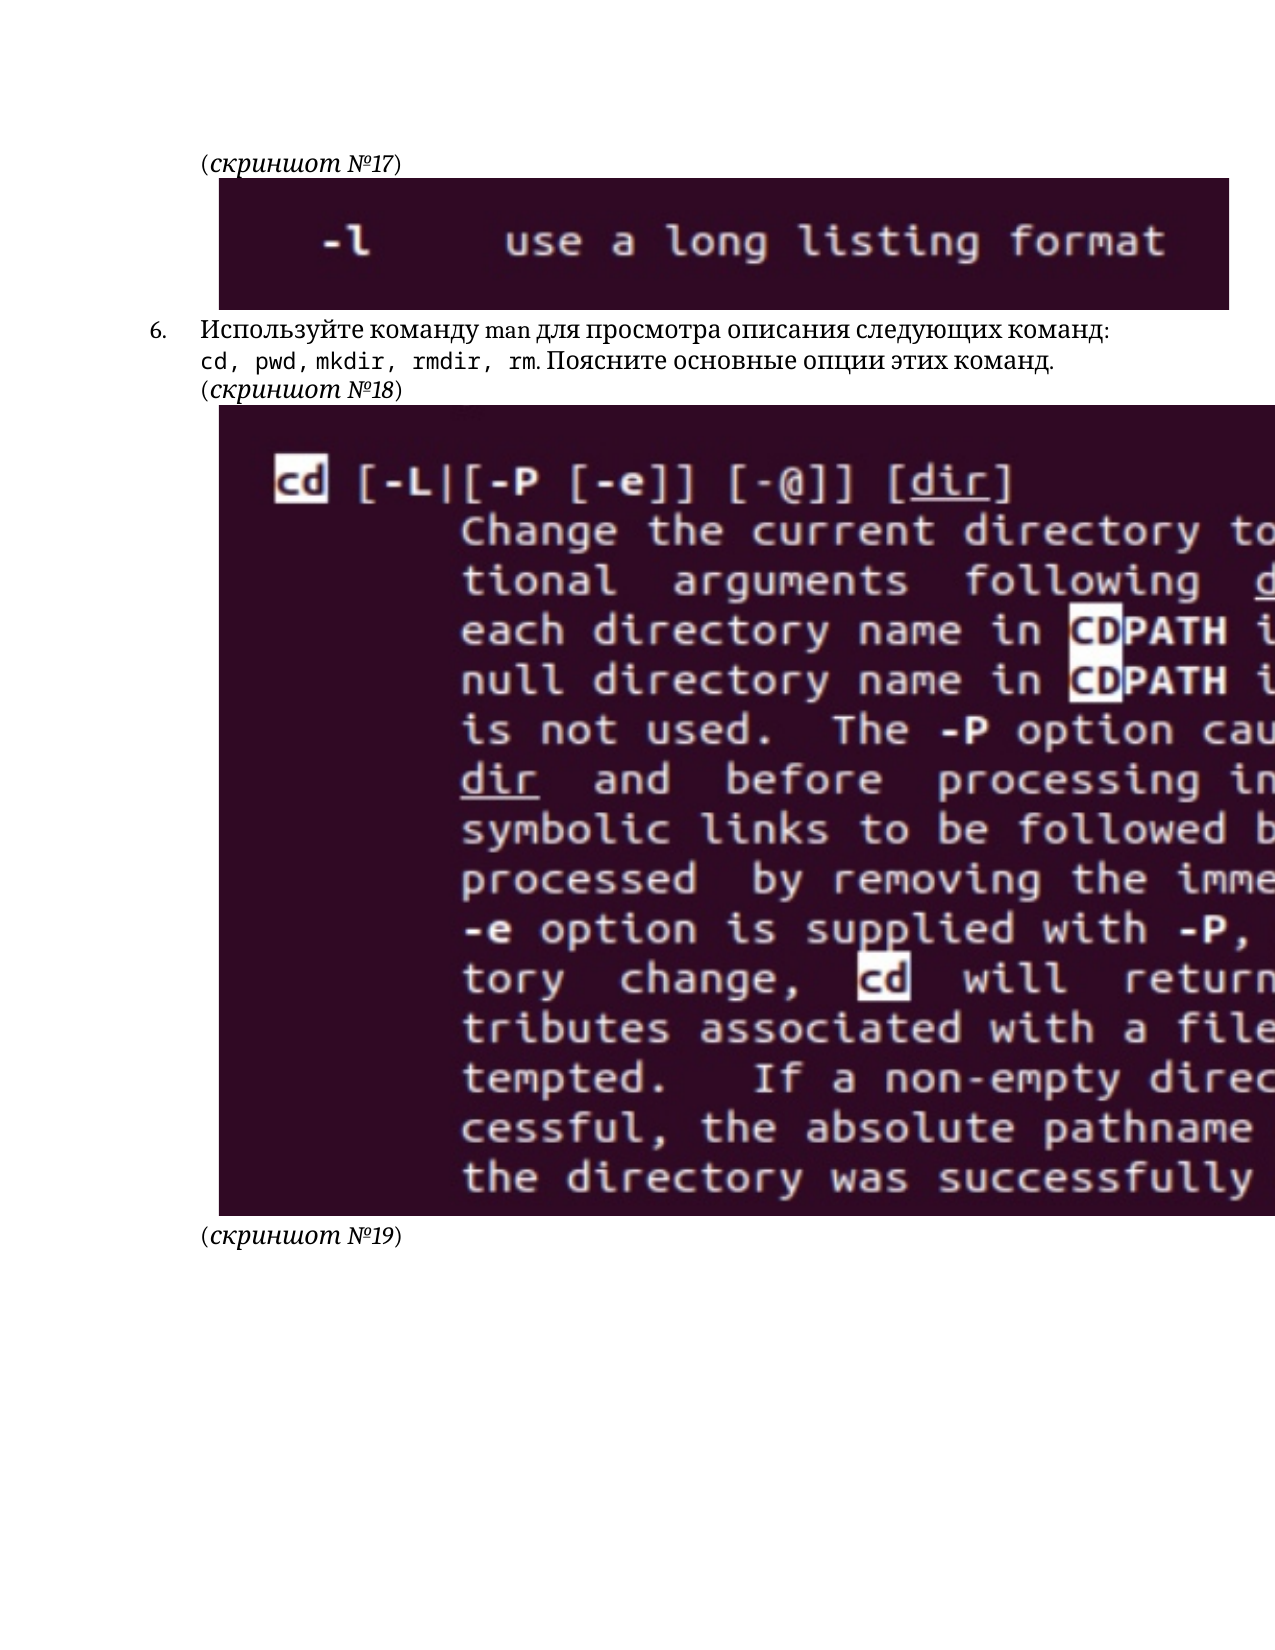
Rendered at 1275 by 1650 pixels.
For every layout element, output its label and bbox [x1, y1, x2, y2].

list [150, 150, 1125, 310]
list [150, 314, 1125, 1250]
picture [218, 405, 1275, 1216]
picture [218, 178, 1230, 310]
